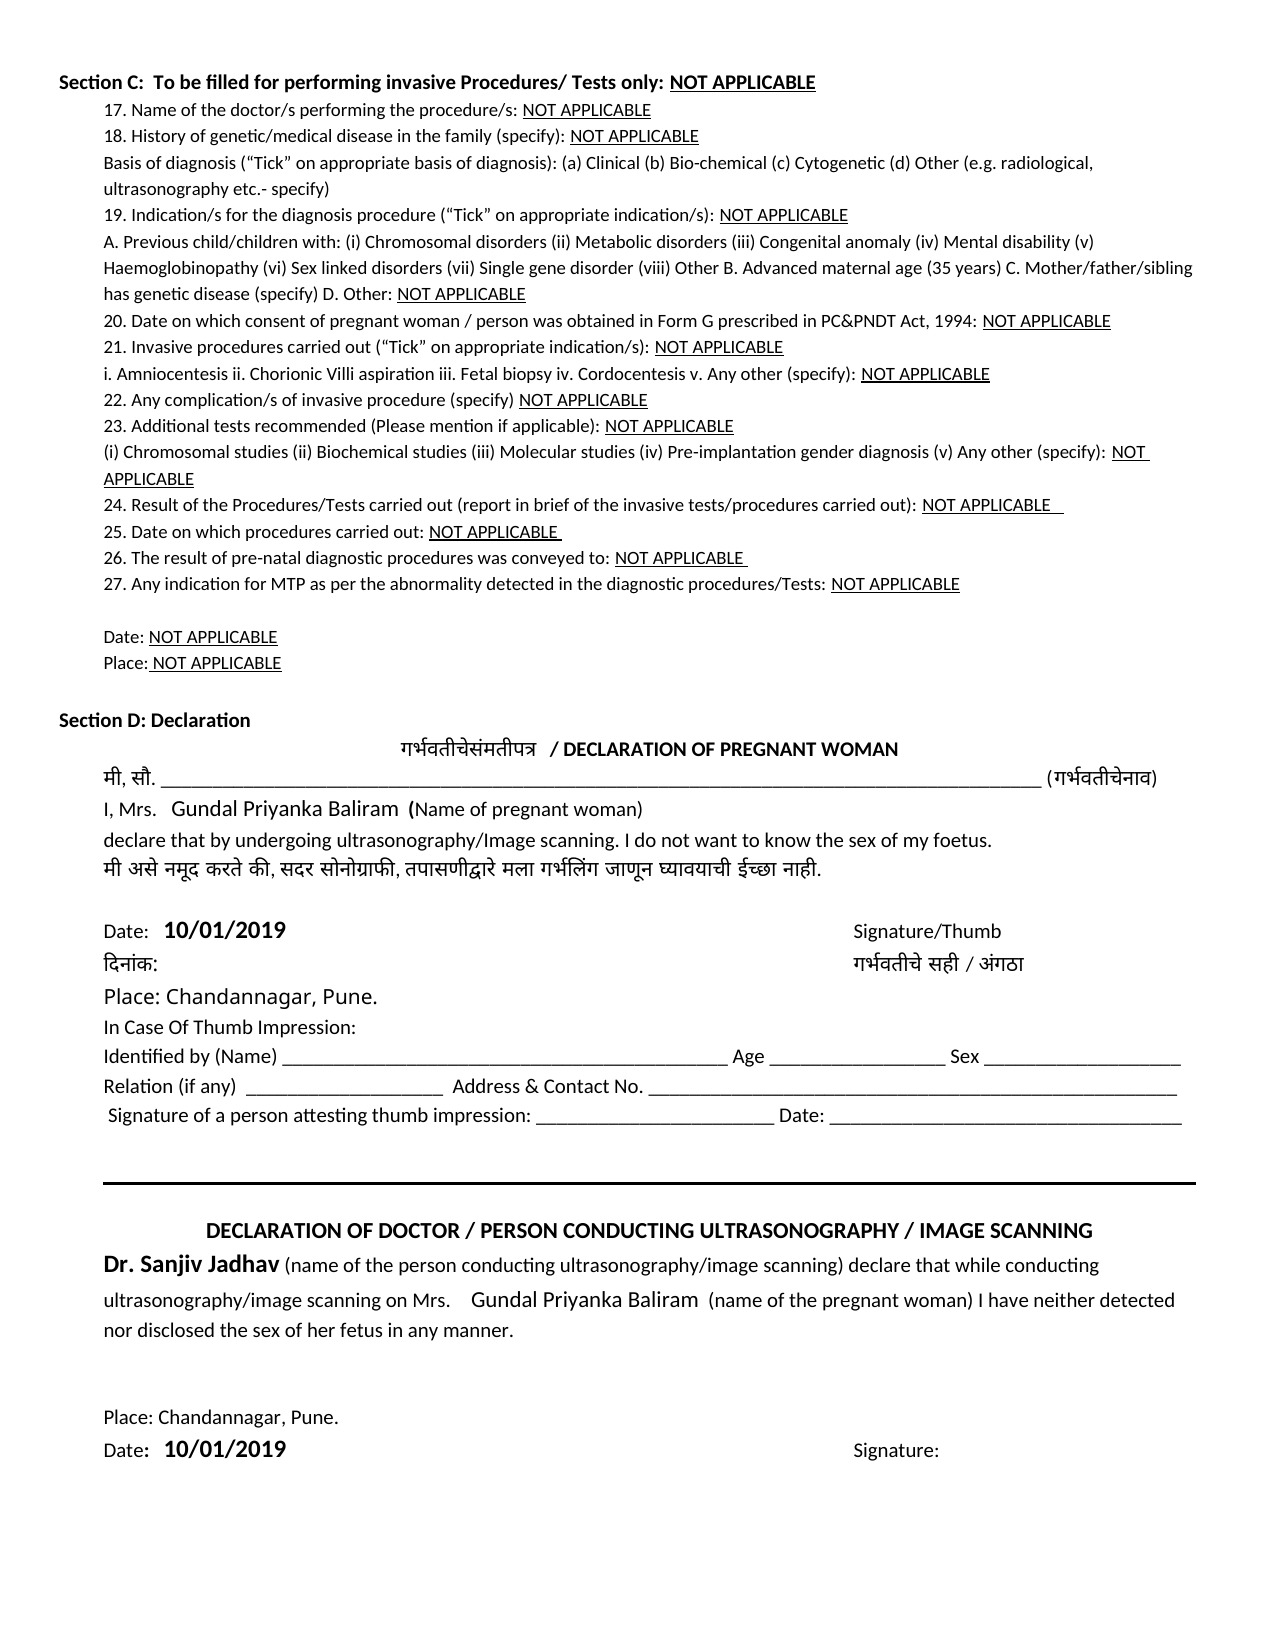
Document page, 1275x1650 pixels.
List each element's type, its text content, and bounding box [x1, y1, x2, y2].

text 20. Date on which consent of pregnant woman / person was obtained in Form G prescribed in PC&PNDT Act, 1994: NOT APPLICABLE [103, 309, 1196, 332]
text 23. Additional tests recommended (Please mention if applicable): NOT APPLICABLE [103, 414, 1196, 437]
text A. Previous child/children with: (i) Chromosomal disorders (ii) Metabolic disorders (iii) Congenital anomaly (iv) Mental disability (v) Haemoglobinopathy (vi) Sex linked disorders (vii) Single gene disorder (viii) Other B. Advanced maternal age (35 years) C. Mother/father/sibling has genetic disease (specify) D. Other: NOT APPLICABLE [103, 230, 1196, 306]
text Section D: Declaration [59, 707, 1196, 732]
text मी असे नमूद करते की, सदर सोनोग्राफी, तपासणीद्वारे मला गर्भलिंग जाणून घ्यावयाची ईच्छा नाही. [103, 856, 1196, 881]
text declare that by undergoing ultrasonography/Image scanning. I do not want to know the sex of my foetus. [103, 827, 1196, 852]
text i. Amniocentesis ii. Chorionic Villi aspiration iii. Fetal biopsy iv. Cordocentesis v. Any other (specify): NOT APPLICABLE [103, 362, 1196, 384]
text Date: Signature: [103, 1434, 1196, 1464]
text Relation (if any) ___________________ Address & Contact No. ___________________________________________________ [103, 1073, 1196, 1098]
text 22. Any complication/s of invasive procedure (specify) NOT APPLICABLE [103, 388, 1196, 411]
text Place: Chandannagar, Pune. [103, 982, 1196, 1010]
text Identified by (Name) ___________________________________________ Age _________________ Sex ___________________ [103, 1044, 1196, 1069]
text I, Mrs. (Name of pregnant woman) [103, 794, 1196, 823]
text 19. Indication/s for the diagnosis procedure (“Tick” on appropriate indication/s): NOT APPLICABLE [103, 203, 1196, 226]
text 25. Date on which procedures carried out: NOT APPLICABLE [103, 520, 1196, 543]
text Date: NOT APPLICABLE [103, 625, 1196, 648]
text DECLARATION OF DOCTOR / PERSON CONDUCTING ULTRASONOGRAPHY / IMAGE SCANNING [103, 1216, 1196, 1244]
text In Case Of Thumb Impression: [103, 1014, 1196, 1040]
text गर्भवतीचेसंमतीपत्र / DECLARATION OF PREGNANT WOMAN [103, 736, 1196, 762]
text Date: Signature/Thumb [103, 914, 1196, 945]
text 17. Name of the doctor/s performing the procedure/s: NOT APPLICABLE [103, 98, 1196, 121]
text (i) Chromosomal studies (ii) Biochemical studies (iii) Molecular studies (iv) Pre-implantation gender diagnosis (v) Any other (specify): NOT APPLICABLE [103, 441, 1196, 490]
text Dr. Sanjiv Jadhav (name of the person conducting ultrasonography/image scanning) declare that while conducting ultrasonography/image scanning on Mrs. (name of the pregnant woman) I have neither detected nor disclosed the sex of her fetus in any manner. [103, 1248, 1196, 1343]
text 27. Any indication for MTP as per the abnormality detected in the diagnostic procedures/Tests: NOT APPLICABLE [103, 572, 1196, 595]
text 18. History of genetic/medical disease in the family (specify): NOT APPLICABLE [103, 124, 1196, 147]
text 21. Invasive procedures carried out (“Tick” on appropriate indication/s): NOT APPLICABLE [103, 335, 1196, 358]
text दिनांक: गर्भवतीचे सही / अंगठा [103, 949, 1196, 978]
text 26. The result of pre-natal diagnostic procedures was conveyed to: NOT APPLICABLE [103, 546, 1196, 569]
text मी, सौ. _____________________________________________________________________________________ (गर्भवतीचेनाव) [103, 765, 1196, 791]
text Section C: To be filled for performing invasive Procedures/ Tests only: NOT APPLICABLE [0, 69, 1275, 94]
text Place: Chandannagar, Pune. [103, 1404, 1196, 1430]
text Basis of diagnosis (“Tick” on appropriate basis of diagnosis): (a) Clinical (b) Bio-chemical (c) Cytogenetic (d) Other (e.g. radiological, ultrasonography etc.- specify) [103, 151, 1196, 200]
text Place: NOT APPLICABLE [103, 652, 1196, 674]
text 24. Result of the Procedures/Tests carried out (report in brief of the invasive tests/procedures carried out): NOT APPLICABLE [103, 493, 1196, 516]
text Signature of a person attesting thumb impression: _______________________ Date: __________________________________ [103, 1102, 1196, 1182]
